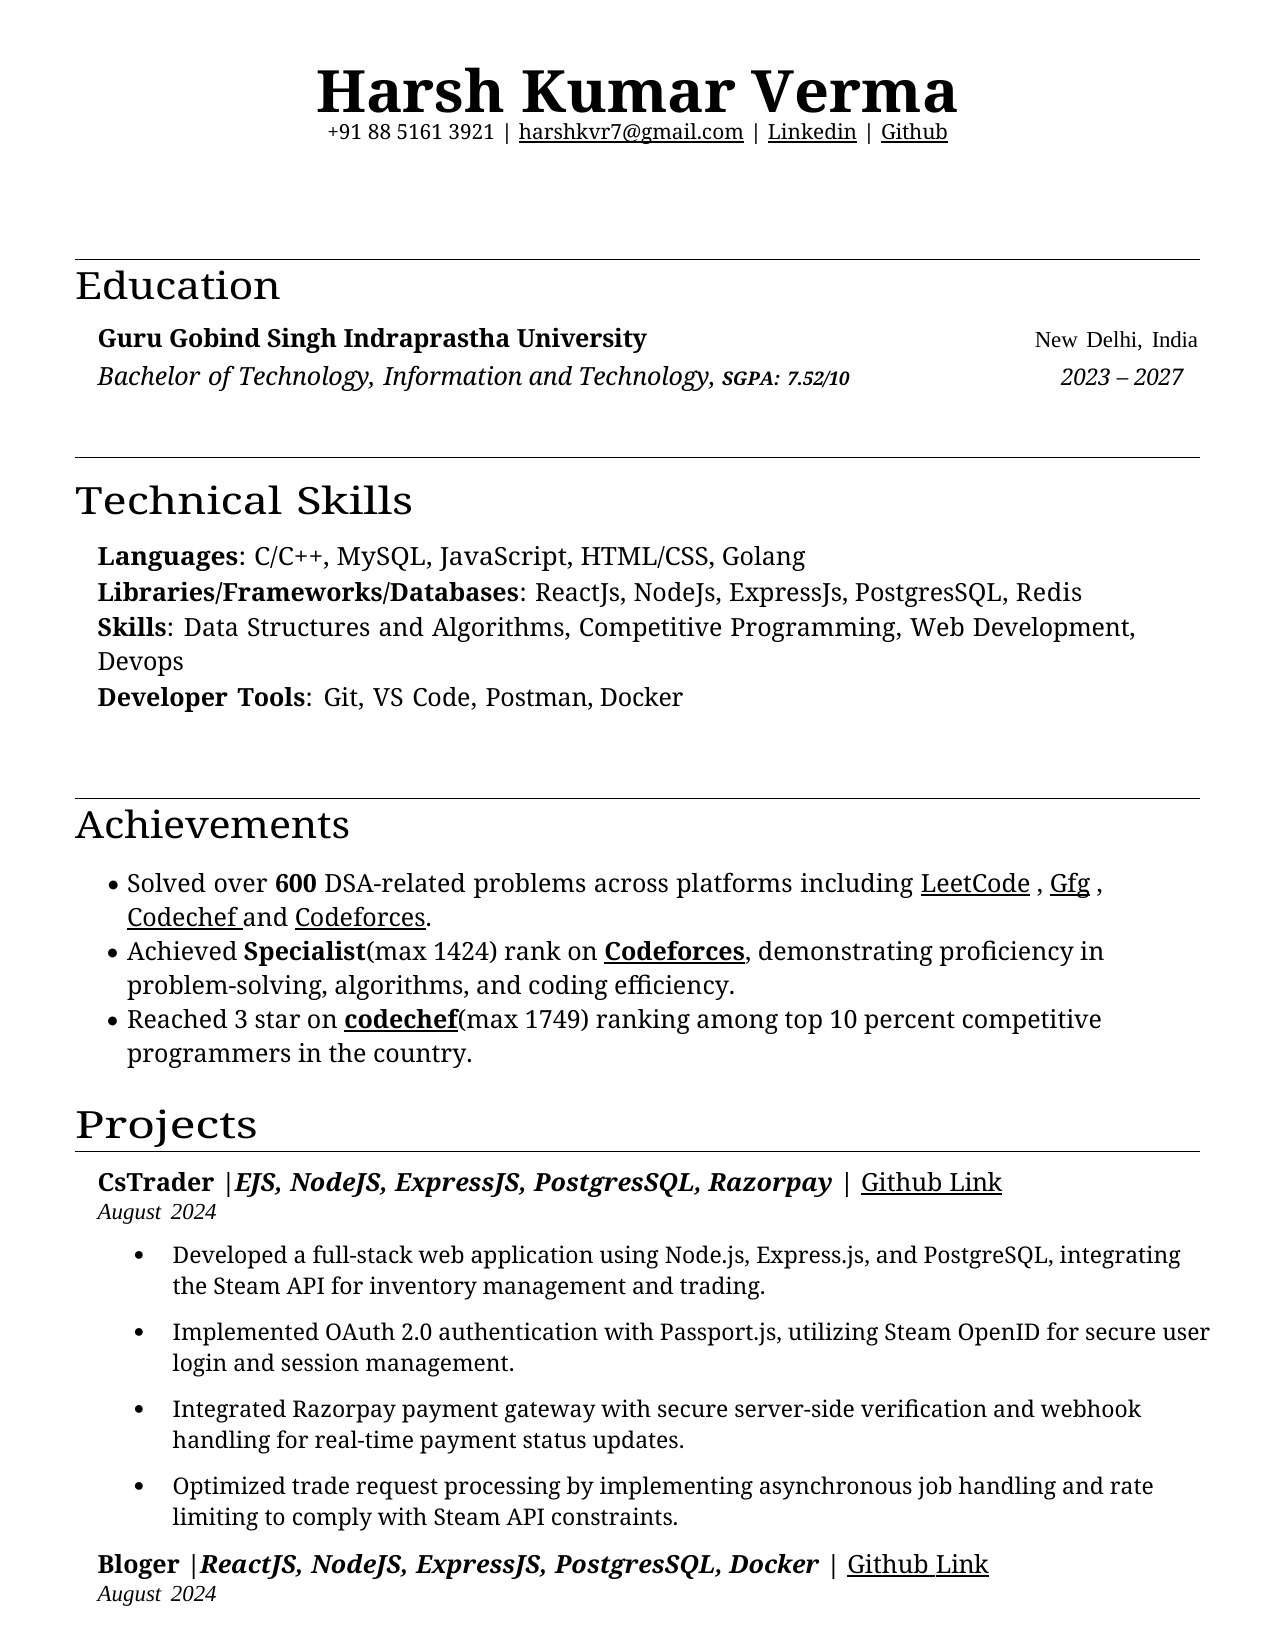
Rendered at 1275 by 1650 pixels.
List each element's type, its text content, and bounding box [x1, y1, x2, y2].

title Harsh Kumar Verma [62, 64, 1212, 124]
text Guru Gobind Singh Indraprastha University New Delhi, India [97, 321, 1212, 355]
list Implemented OAuth 2.0 authentication with Passport.js, utilizing Steam OpenID for secure user login and session management. [135, 1316, 1212, 1378]
text Libraries/Frameworks/Databases: ReactJs, NodeJs, ExpressJs, PostgresSQL, Redis [97, 574, 1212, 608]
list Optimized trade request processing by implementing asynchronous job handling and rate limiting to comply with Steam API constraints. [135, 1469, 1212, 1532]
subtitle Technical Skills [75, 408, 1212, 525]
text +91 88 5161 3921 | harshkvr7@gmail.com | Linkedin | Github [62, 124, 505, 143]
list Reached 3 star on codechef(max 1749) ranking among top 10 percent competitive programmers in the country. [106, 1001, 1212, 1069]
list Solved over 600 DSA-related problems across platforms including LeetCode , Gfg , Codechef and Codeforces. [107, 865, 1212, 933]
text Bachelor of Technology, Information and Technology, SGPA: 7.52/10 2023 – 2027 [97, 358, 1212, 392]
text Languages: C/C++, MySQL, JavaScript, HTML/CSS, Golang [97, 539, 1212, 573]
list Achieved Specialist(max 1424) rank on Codeforces, demonstrating proficiency in problem-solving, algorithms, and coding efficiency. [106, 933, 1212, 1001]
list Developed a full-stack web application using Node.js, Express.js, and PostgreSQL, integrating the Steam API for inventory management and trading. [135, 1239, 1212, 1301]
subtitle Projects [75, 1099, 1212, 1150]
text +91 88 5161 3921 | harshkvr7@gmail.com | Linkedin | Github [869, 124, 1212, 143]
subtitle Education [75, 211, 1212, 311]
list Integrated Razorpay payment gateway with secure server-side verification and webhook handling for real-time payment status updates. [135, 1393, 1212, 1455]
text Developer Tools: Git, VS Code, Postman, Docker [97, 679, 1212, 713]
text Skills: Data Structures and Algorithms, Competitive Programming, Web Development, Devops [97, 610, 1212, 678]
text Bloger |ReactJS, NodeJS, ExpressJS, PostgresSQL, Docker | Github Link August 2024 [97, 1546, 1212, 1607]
text CsTrader |EJS, NodeJS, ExpressJS, PostgresSQL, Razorpay | Github Link August 2024 [97, 1164, 1212, 1224]
subtitle Achievements [75, 747, 1212, 850]
